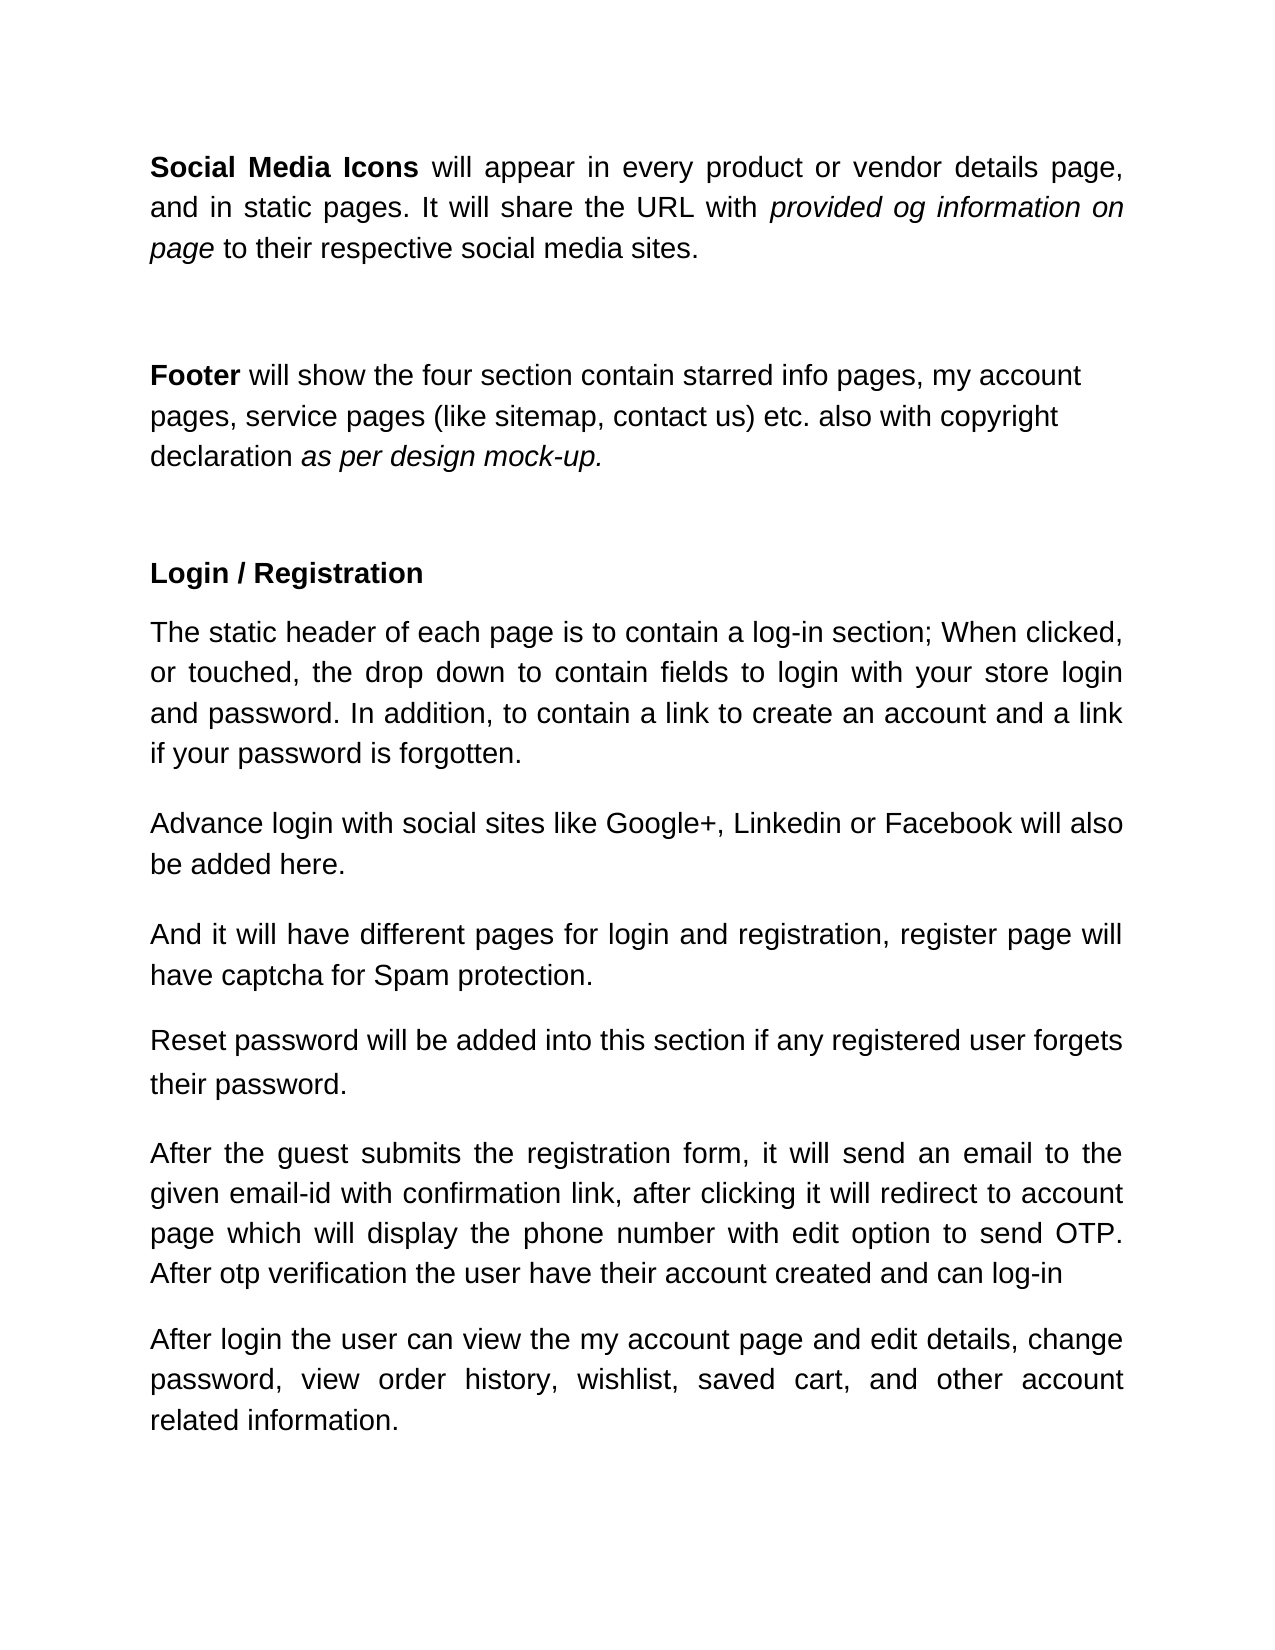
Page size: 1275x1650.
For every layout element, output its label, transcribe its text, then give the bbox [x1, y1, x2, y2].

text Advance login with social sites like Google+, Linkedin or Facebook will also be added here. [150, 806, 1125, 880]
text Social Media Icons will appear in every product or vendor details page, and in static pages. It will share the URL with provided og information on page to their respective social media sites. [150, 150, 1125, 264]
text After login the user can view the my account page and edit details, change password, view order history, wishlist, saved cart, and other account related information. [150, 1322, 1125, 1436]
text And it will have different pages for login and registration, register page will have captcha for Spam protection. [150, 917, 1125, 991]
text Footer will show the four section contain starred info pages, my account pages, service pages (like sitemap, contact us) etc. also with copyright declaration as per design mock-up. [150, 358, 1104, 473]
text Reset password will be added into this section if any registered user forgets their password. [150, 1023, 1125, 1100]
text The static header of each page is to contain a log-in section; When clicked, or touched, the drop down to contain fields to login with your store login and password. In addition, to contain a link to create an account and a link if your password is forgotten. [150, 615, 1125, 769]
text After the guest submits the registration form, it will send an email to the given email-id with confirmation link, after clicking it will redirect to account page which will display the phone number with edit option to send OTP. After otp verification the user have their account created and can log-in [150, 1136, 1125, 1290]
text Login / Registration [150, 556, 1125, 590]
